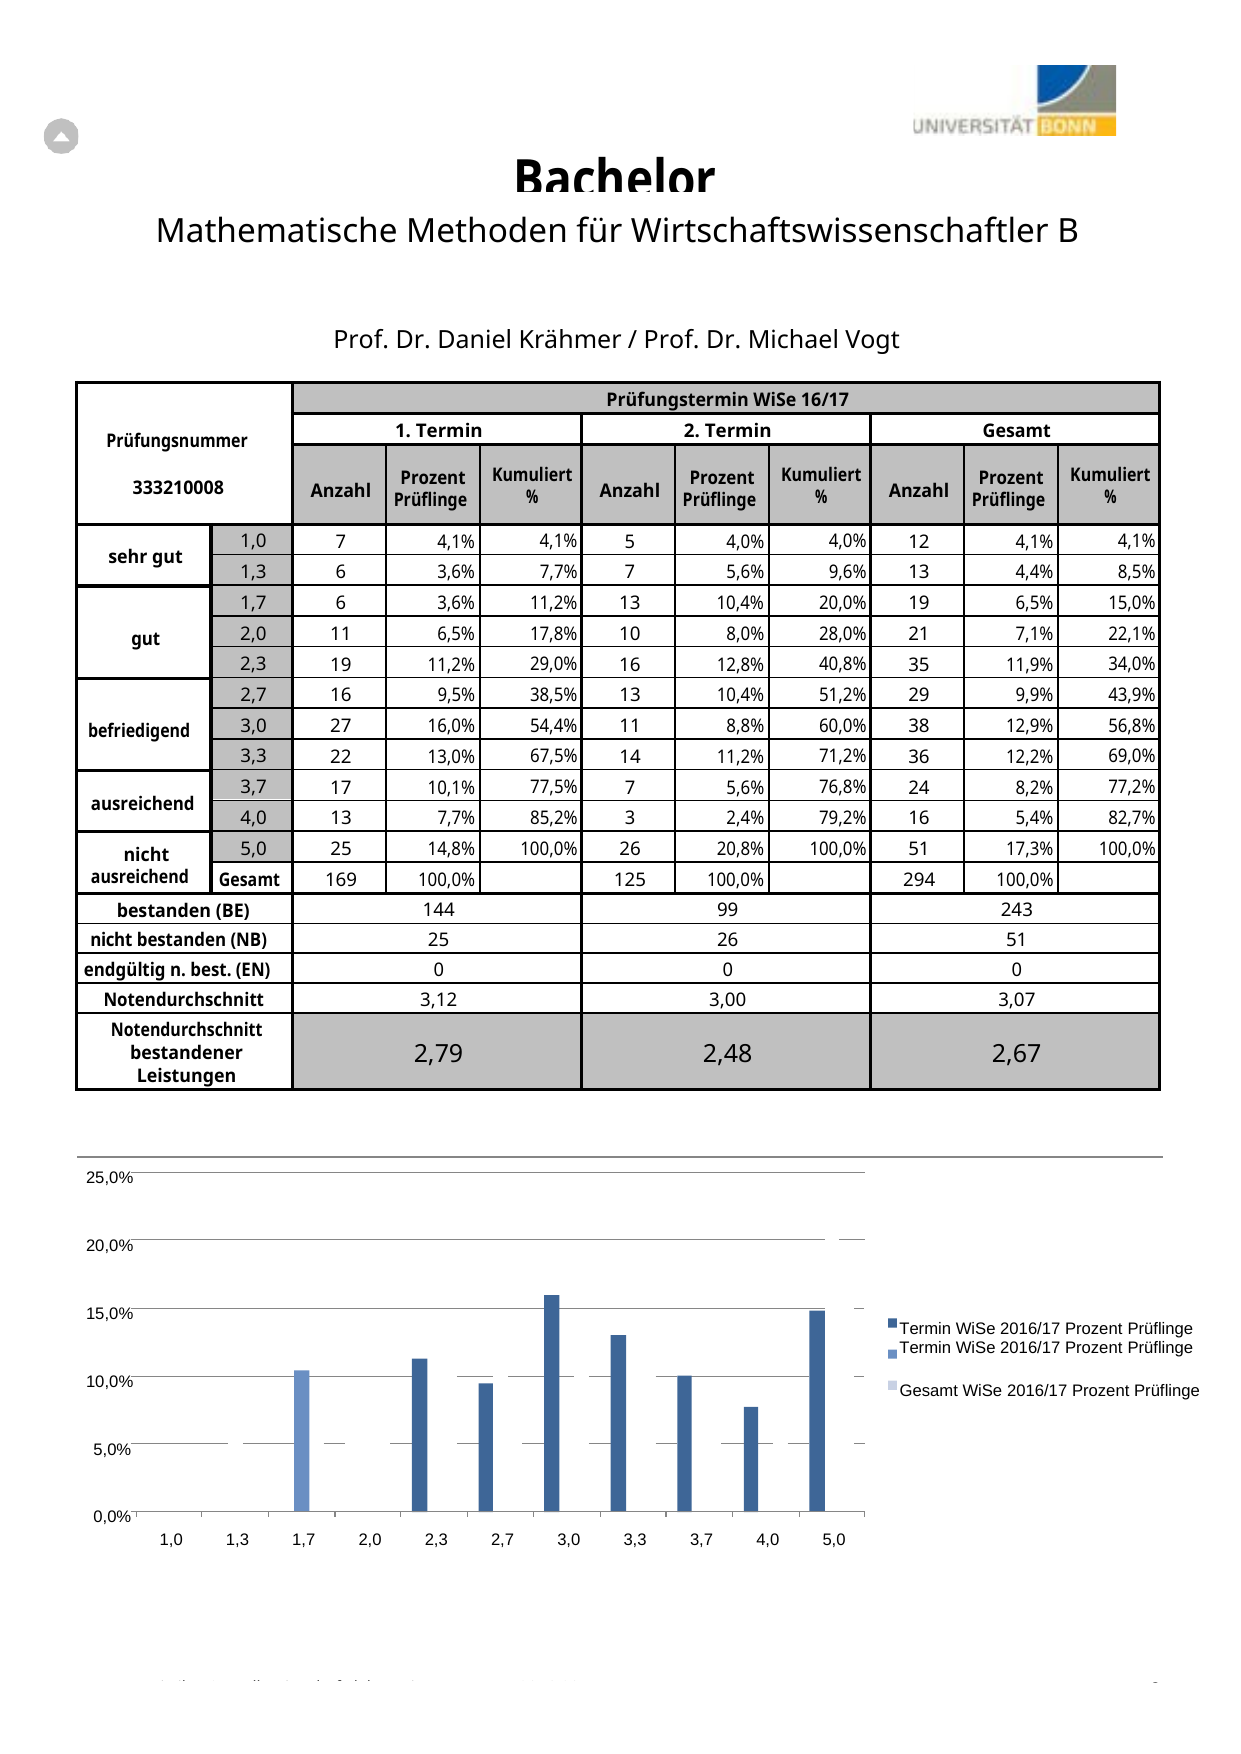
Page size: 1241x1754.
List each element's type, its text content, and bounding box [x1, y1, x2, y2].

table_cell 144 [294, 895, 580, 922]
table_cell 3,6% [387, 555, 479, 584]
table_cell 5,6% [676, 770, 768, 799]
table_cell 294 [872, 863, 963, 892]
table_cell 56,8% [1059, 709, 1158, 738]
table_cell 9,6% [770, 555, 869, 584]
table_cell 0 [294, 954, 580, 982]
table_cell 27 [294, 709, 385, 738]
table_cell 100,0% [481, 832, 580, 861]
table_cell 2,3 [213, 647, 291, 677]
table_cell 20,8% [676, 832, 768, 861]
table_cell 26 [583, 832, 674, 861]
table_cell 25 [294, 832, 385, 861]
table_cell 36 [872, 740, 963, 769]
table_cell 11,2% [387, 647, 479, 677]
table_cell 7,7% [481, 555, 580, 584]
table_cell 71,2% [770, 740, 869, 769]
table_cell Kumuliert % [481, 446, 580, 523]
table_cell 7,7% [387, 801, 479, 830]
table_cell 11 [583, 709, 674, 738]
table_cell 4,0% [676, 526, 768, 554]
table_cell 35 [872, 647, 963, 677]
table_cell 8,0% [676, 617, 768, 646]
table_cell 17,8% [481, 617, 580, 646]
table_cell 13 [583, 678, 674, 707]
table_cell endgültig n. best. (EN) [78, 954, 291, 982]
table_cell 9,5% [387, 678, 479, 707]
table_cell 12,2% [965, 740, 1057, 769]
table_cell nicht ausreichend [78, 833, 209, 892]
table_cell 100,0% [965, 863, 1057, 892]
table_cell 6,5% [965, 586, 1057, 615]
table_cell 99 [583, 895, 869, 922]
table_cell 20,0% [770, 586, 869, 615]
table_cell 51 [872, 924, 1158, 952]
table_cell 1,3 [213, 555, 291, 584]
table_cell 4,0 [213, 801, 291, 830]
table_cell 14,8% [387, 832, 479, 861]
table_cell 34,0% [1059, 647, 1158, 677]
table_cell Prozent Prüflinge [676, 446, 768, 523]
table_cell 13 [294, 801, 385, 830]
table_cell 13 [872, 555, 963, 584]
table_cell 1,0 [213, 526, 291, 554]
table_cell 7 [583, 555, 674, 584]
table_cell 169 [294, 863, 385, 892]
table_cell Prozent Prüflinge [965, 446, 1057, 523]
table_cell 77,5% [481, 770, 580, 799]
table_cell 43,9% [1059, 678, 1158, 707]
table_cell 51 [872, 832, 963, 861]
table_cell 10,4% [676, 678, 768, 707]
table_cell Notendurchschnitt bestandener Leistungen [78, 1014, 291, 1088]
table_header Prüfungstermin WiSe 16/17 [294, 384, 1158, 412]
table_cell 77,2% [1059, 770, 1158, 799]
table_cell 2,4% [676, 801, 768, 830]
table_cell 7 [294, 526, 385, 554]
table_cell 3,07 [872, 984, 1158, 1012]
table_cell 3 [583, 801, 674, 830]
table_cell 22 [294, 740, 385, 769]
picture [913, 65, 1117, 136]
table_cell 8,8% [676, 709, 768, 738]
table_cell Kumuliert % [770, 446, 869, 523]
table_cell 16,0% [387, 709, 479, 738]
table_cell 21 [872, 617, 963, 646]
table_cell 12 [872, 526, 963, 554]
table_cell 4,1% [965, 526, 1057, 554]
table_cell 2. Termin [583, 415, 869, 443]
table_cell befriedigend [78, 680, 209, 769]
table_cell 7 [583, 770, 674, 799]
table_cell Anzahl [294, 446, 385, 523]
table_cell 28,0% [770, 617, 869, 646]
table_cell 3,3 [213, 740, 291, 769]
table_cell Prozent Prüflinge [387, 446, 479, 523]
table_cell 2,79 [294, 1014, 580, 1088]
table_cell 3,00 [583, 984, 869, 1012]
table_cell bestanden (BE) [78, 895, 291, 922]
table_cell 1. Termin [294, 415, 580, 443]
table_cell 6 [294, 555, 385, 584]
table_cell 4,1% [387, 526, 479, 554]
table_cell [1059, 863, 1158, 892]
table_cell 38 [872, 709, 963, 738]
table_cell 2,67 [872, 1014, 1158, 1088]
table_cell Anzahl [583, 446, 674, 523]
table_cell sehr gut [78, 526, 209, 584]
table_cell 5,4% [965, 801, 1057, 830]
table_cell 7,1% [965, 617, 1057, 646]
table_cell gut [78, 588, 209, 677]
table_cell 19 [294, 647, 385, 677]
table_cell 100,0% [387, 863, 479, 892]
table_cell 13,0% [387, 740, 479, 769]
table_cell Gesamt [213, 863, 291, 892]
table_cell 125 [583, 863, 674, 892]
table_cell 11,2% [676, 740, 768, 769]
table_cell ausreichend [78, 772, 209, 830]
table_cell 67,5% [481, 740, 580, 769]
table_cell 25 [294, 924, 580, 952]
table_cell 22,1% [1059, 617, 1158, 646]
table_cell 8,2% [965, 770, 1057, 799]
table_cell 5,0 [213, 832, 291, 861]
table_cell Anzahl [872, 446, 963, 523]
table_cell 3,0 [213, 709, 291, 738]
table_cell 11,9% [965, 647, 1057, 677]
table_cell 16 [583, 647, 674, 677]
table_cell nicht bestanden (NB) [78, 924, 291, 952]
table_cell 5 [583, 526, 674, 554]
table_cell 243 [872, 895, 1158, 922]
table_cell 29 [872, 678, 963, 707]
table_cell [481, 863, 580, 892]
table_cell 12,8% [676, 647, 768, 677]
table_cell 16 [294, 678, 385, 707]
table_cell 51,2% [770, 678, 869, 707]
table_cell 0 [583, 954, 869, 982]
table_cell 24 [872, 770, 963, 799]
table_cell 6,5% [387, 617, 479, 646]
table_cell 26 [583, 924, 869, 952]
table_cell 2,0 [213, 617, 291, 646]
table_header Prüfungsnummer 333210008 [78, 384, 291, 523]
table_cell 12,9% [965, 709, 1057, 738]
table_cell 4,4% [965, 555, 1057, 584]
table_cell Notendurchschnitt [78, 984, 291, 1012]
table_cell 6 [294, 586, 385, 615]
table_cell 4,1% [1059, 526, 1158, 554]
table_cell 17 [294, 770, 385, 799]
table_cell 16 [872, 801, 963, 830]
table_cell 38,5% [481, 678, 580, 707]
table_cell 69,0% [1059, 740, 1158, 769]
table_cell 11,2% [481, 586, 580, 615]
table_cell 3,6% [387, 586, 479, 615]
table_cell 15,0% [1059, 586, 1158, 615]
table_cell 3,12 [294, 984, 580, 1012]
table_cell 3,7 [213, 770, 291, 799]
table_cell Kumuliert % [1059, 446, 1158, 523]
table_cell 85,2% [481, 801, 580, 830]
table_cell 5,6% [676, 555, 768, 584]
table_cell Gesamt [872, 415, 1158, 443]
table_cell 8,5% [1059, 555, 1158, 584]
table_cell 60,0% [770, 709, 869, 738]
table_cell 10,4% [676, 586, 768, 615]
table_cell 4,1% [481, 526, 580, 554]
table_cell 2,48 [583, 1014, 869, 1088]
table_cell 76,8% [770, 770, 869, 799]
picture [43, 118, 79, 154]
text Prof. Dr. Daniel Krähmer / Prof. Dr. Michael Vogt [333, 321, 1188, 355]
table_cell 40,8% [770, 647, 869, 677]
table_cell 4,0% [770, 526, 869, 554]
table_cell 17,3% [965, 832, 1057, 861]
table_cell 79,2% [770, 801, 869, 830]
table_cell 1,7 [213, 586, 291, 615]
table_cell 82,7% [1059, 801, 1158, 830]
table_cell 14 [583, 740, 674, 769]
table_cell 100,0% [1059, 832, 1158, 861]
subtitle Mathematische Methoden für Wirtschaftswissenschaftler B [155, 207, 1188, 253]
table_cell 10,1% [387, 770, 479, 799]
table_cell 11 [294, 617, 385, 646]
table_cell [770, 863, 869, 892]
table_cell 100,0% [676, 863, 768, 892]
table_cell 29,0% [481, 647, 580, 677]
table_cell 0 [872, 954, 1158, 982]
table_cell 100,0% [770, 832, 869, 861]
table_cell 19 [872, 586, 963, 615]
table_cell 9,9% [965, 678, 1057, 707]
table_cell 54,4% [481, 709, 580, 738]
table_cell 2,7 [213, 678, 291, 707]
table_cell 13 [583, 586, 674, 615]
table_cell 10 [583, 617, 674, 646]
